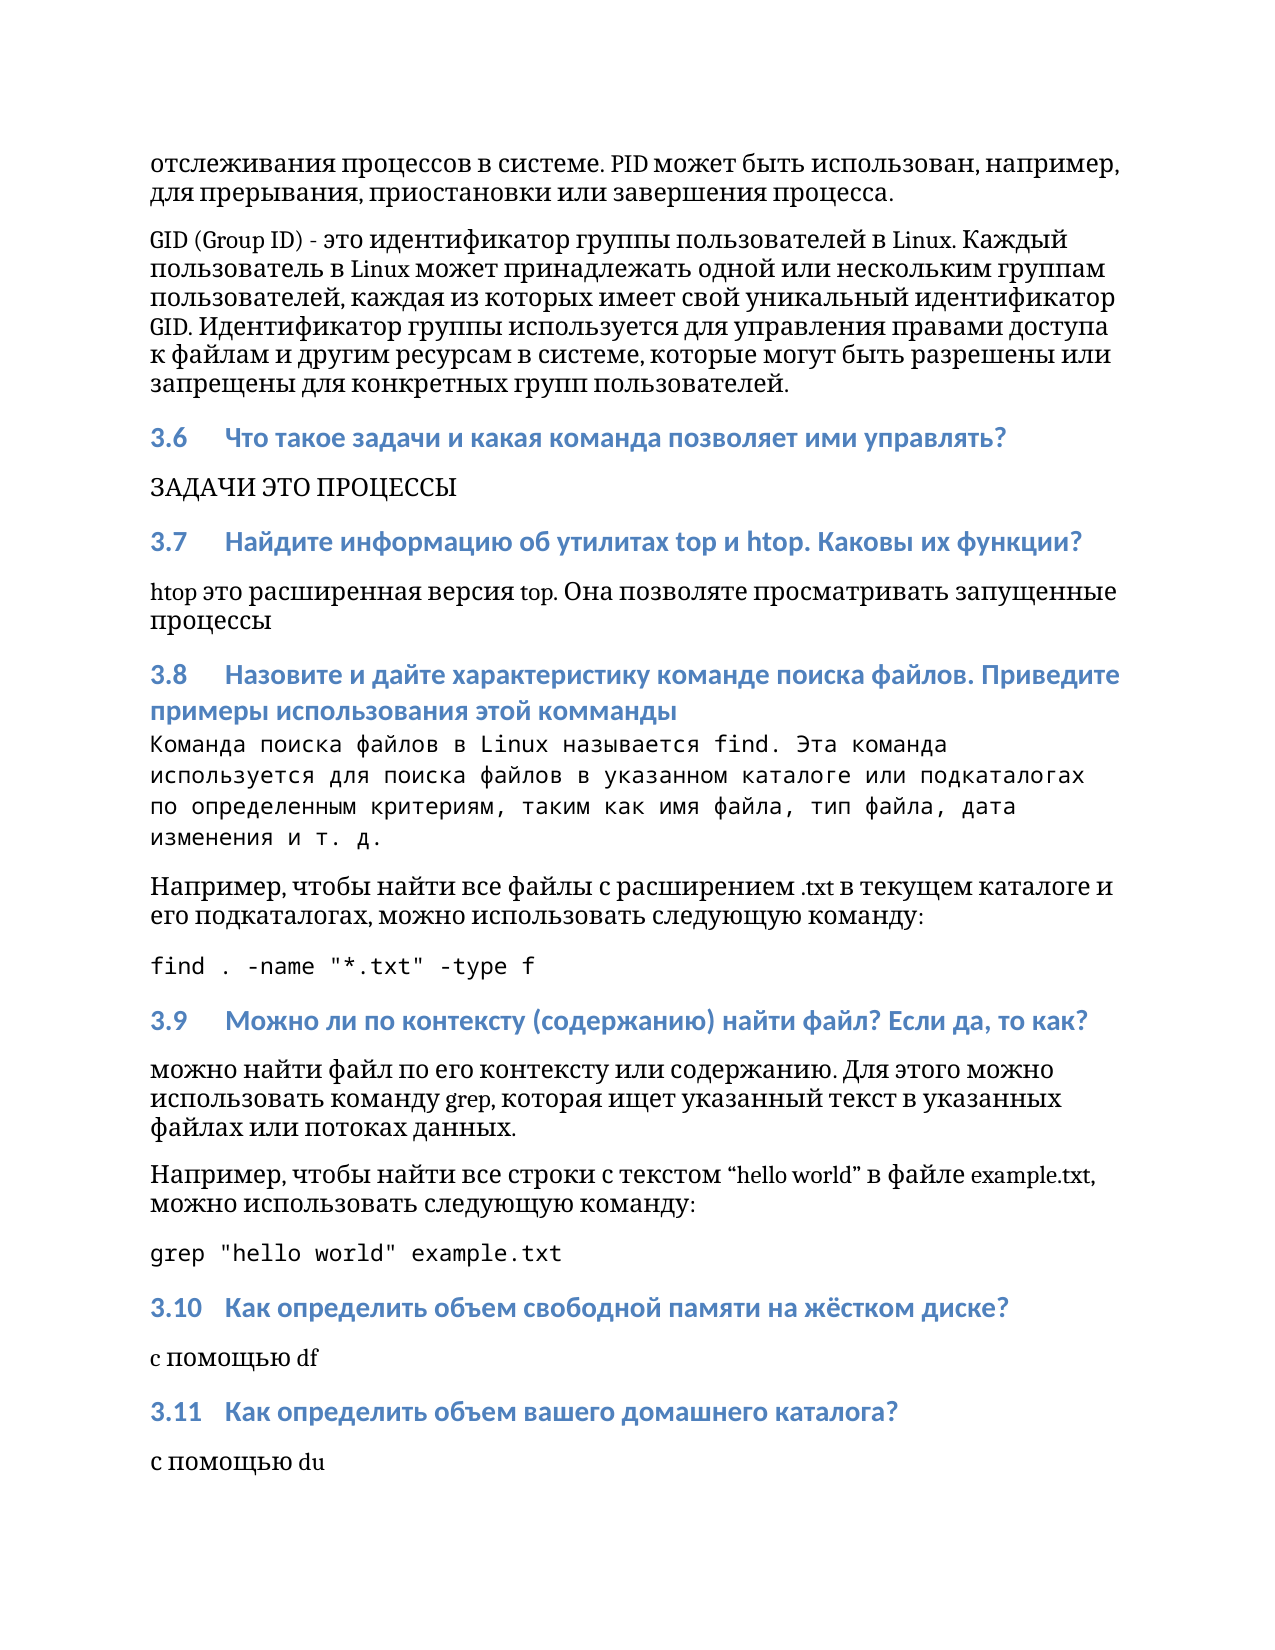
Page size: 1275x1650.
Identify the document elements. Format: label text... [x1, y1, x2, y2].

text Команда поиска файлов в Linux называется find. Эта команда используется для поиска файлов в указанном каталоге или подкаталогах по определенным критериям, таким как имя файла, тип файла, дата изменения и т. д. [150, 727, 1125, 852]
text с помощью du [150, 1448, 1125, 1476]
text htop это расширенная версия top. Она позволяте просматривать запущенные процессы [150, 578, 1125, 635]
subtitle 3.9 Можно ли по контексту (содержанию) найти файл? Если да, то как? [150, 1002, 1125, 1037]
subtitle 3.6 Что такое задачи и какая команда позволяет ими управлять? [150, 419, 1125, 455]
text GID (Group ID) - это идентификатор группы пользователей в Linux. Каждый пользователь в Linux может принадлежать одной или нескольким группам пользователей, каждая из которых имеет свой уникальный идентификатор GID. Идентификатор группы используется для управления правами доступа к файлам и другим ресурсам в системе, которые могут быть разрешены или запрещены для конкретных групп пользователей. [150, 226, 1125, 399]
text можно найти файл по его контексту или содержанию. Для этого можно использовать команду grep, которая ищет указанный текст в указанных файлах или потоках данных. [150, 1056, 1125, 1142]
subtitle 3.10 Как определить объем свободной памяти на жёстком диске? [150, 1289, 1125, 1325]
text Например, чтобы найти все строки с текстом “hello world” в файле example.txt, можно использовать следующую команду: [150, 1161, 1125, 1218]
text c помощью df [150, 1344, 1125, 1372]
text ЗАДАЧИ ЭТО ПРОЦЕССЫ [150, 474, 1125, 503]
text Например, чтобы найти все файлы с расширением .txt в текущем каталоге и его подкаталогах, можно использовать следующую команду: [150, 873, 1125, 931]
subtitle 3.11 Как определить объем вашего домашнего каталога? [150, 1393, 1125, 1429]
subtitle 3.7 Найдите информацию об утилитах top и htop. Каковы их функции? [150, 523, 1125, 559]
text grep "hello world" example.txt [150, 1237, 1125, 1268]
text find . -name "*.txt" -type f [150, 949, 1125, 981]
subtitle 3.8 Назовите и дайте характеристику команде поиска файлов. Приведите примеры использования этой комманды [150, 656, 1125, 727]
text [150, 150, 1125, 207]
